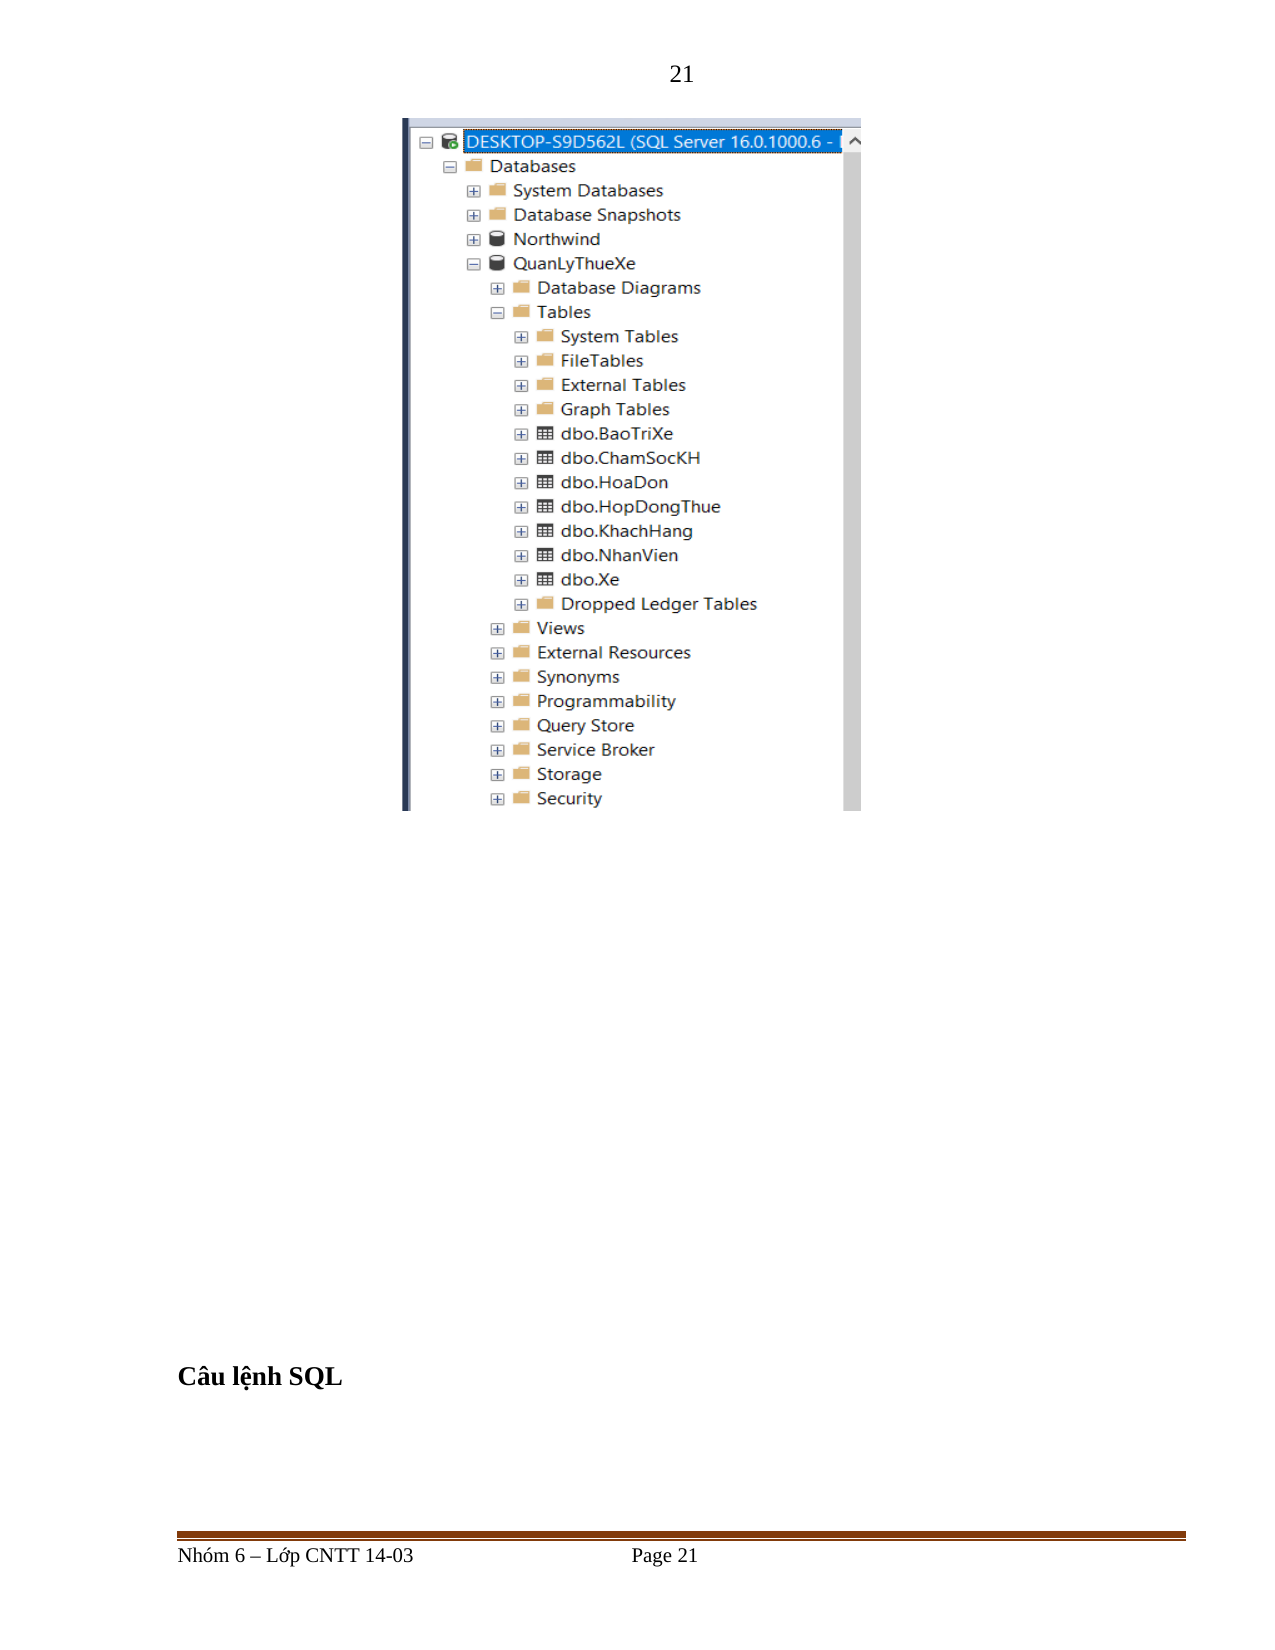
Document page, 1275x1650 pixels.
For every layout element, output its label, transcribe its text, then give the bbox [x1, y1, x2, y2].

picture [402, 118, 861, 811]
subtitle Câu lệnh SQL [177, 1360, 1186, 1391]
